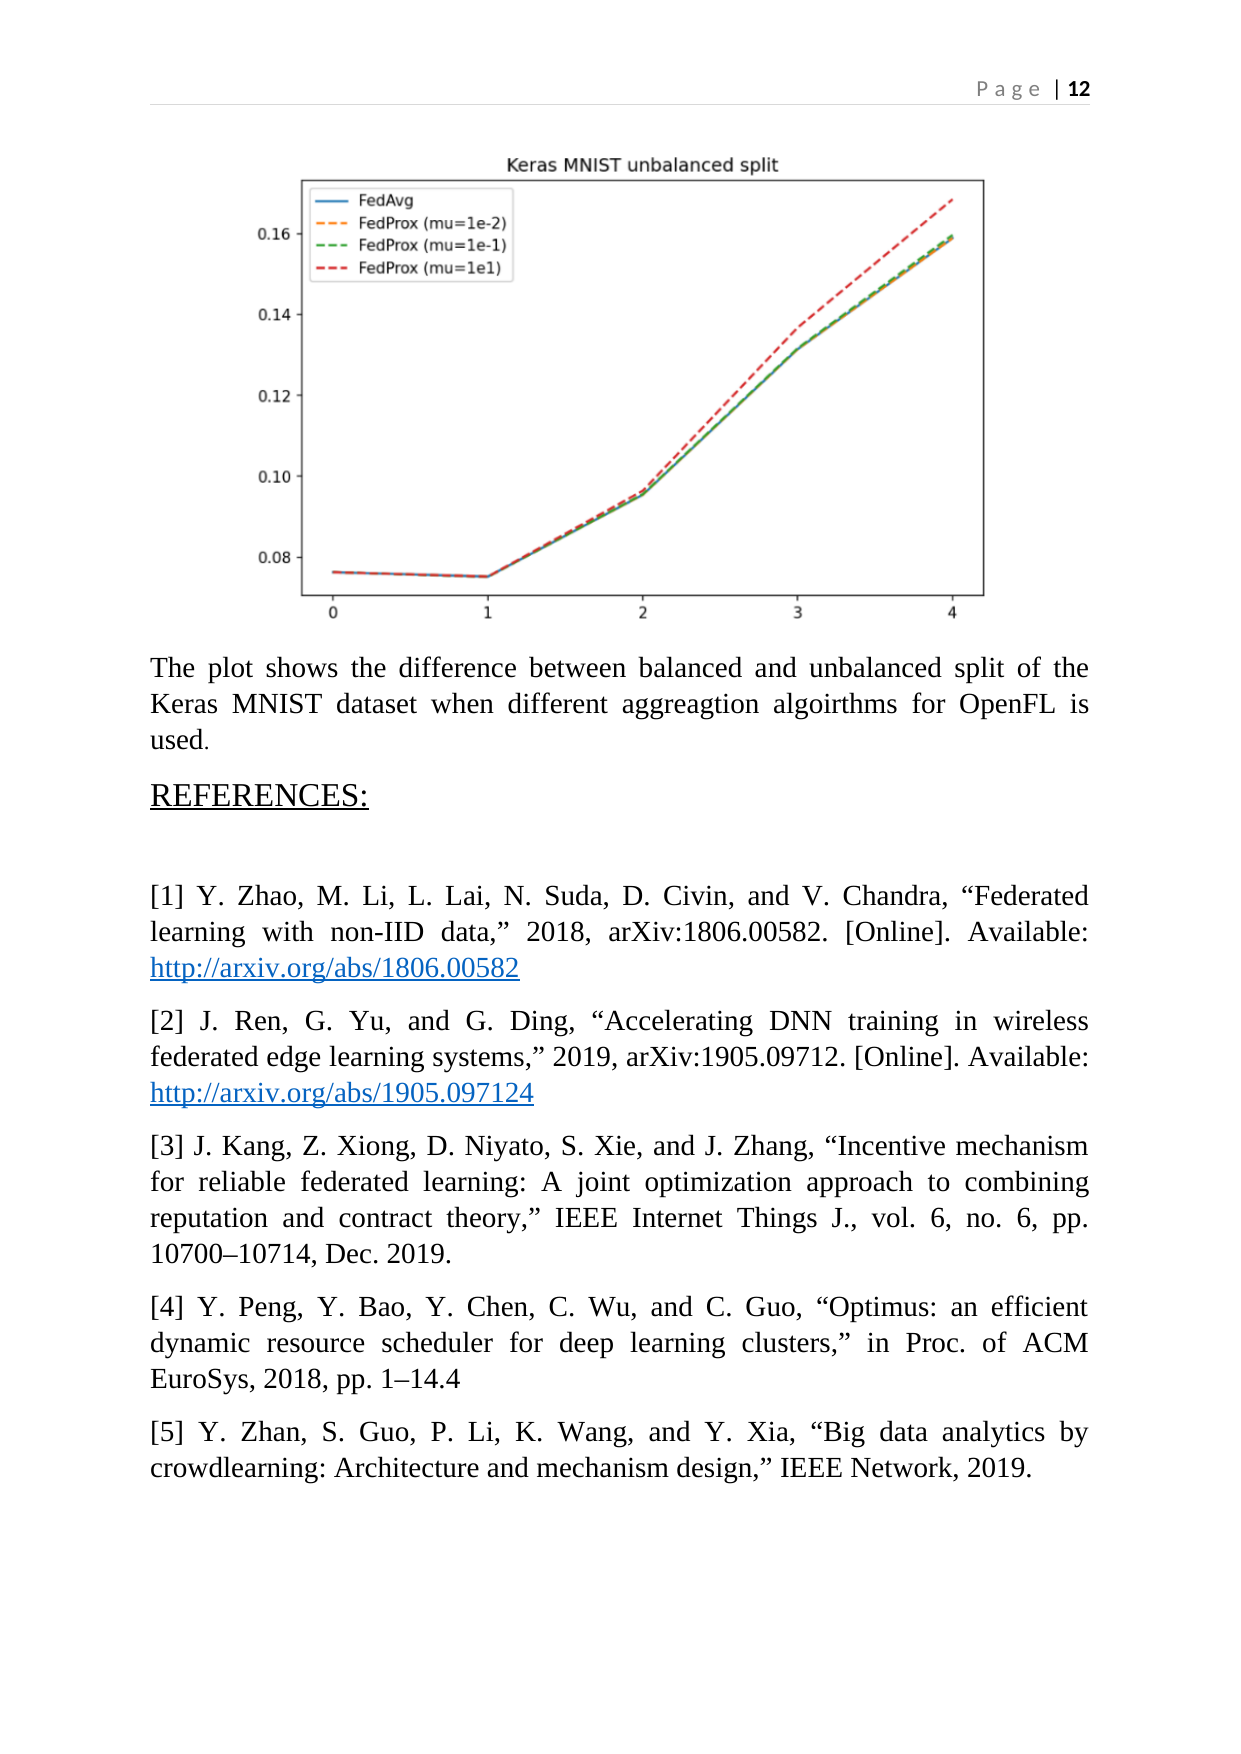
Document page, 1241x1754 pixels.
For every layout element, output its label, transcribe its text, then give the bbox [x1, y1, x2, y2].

text REFERENCES: [150, 775, 1090, 813]
text [4] Y. Peng, Y. Bao, Y. Chen, C. Wu, and C. Guo, “Optimus: an efficient dynamic resource scheduler for deep learning clusters,” in Proc. of ACM EuroSys, 2018, pp. 1–14.4 [150, 1289, 1090, 1395]
picture [249, 151, 988, 620]
text [2] J. Ren, G. Yu, and G. Ding, “Accelerating DNN training in wireless federated edge learning systems,” 2019, arXiv:1905.09712. [Online]. Available: http://arxiv.org/abs/1905.097124 [150, 1003, 1090, 1109]
text [3] J. Kang, Z. Xiong, D. Niyato, S. Xie, and J. Zhang, “Incentive mechanism for reliable federated learning: A joint optimization approach to combining reputation and contract theory,” IEEE Internet Things J., vol. 6, no. 6, pp. 10700–10714, Dec. 2019. [150, 1128, 1090, 1270]
text [1] Y. Zhao, M. Li, L. Lai, N. Suda, D. Civin, and V. Chandra, “Federated learning with non-IID data,” 2018, arXiv:1806.00582. [Online]. Available: http://arxiv.org/abs/1806.00582 [150, 878, 1090, 984]
text [5] Y. Zhan, S. Guo, P. Li, K. Wang, and Y. Xia, “Big data analytics by crowdlearning: Architecture and mechanism design,” IEEE Network, 2019. [150, 1414, 1090, 1484]
text The plot shows the difference between balanced and unbalanced split of the Keras MNIST dataset when different aggreagtion algoirthms for OpenFL is used. [150, 650, 1090, 756]
